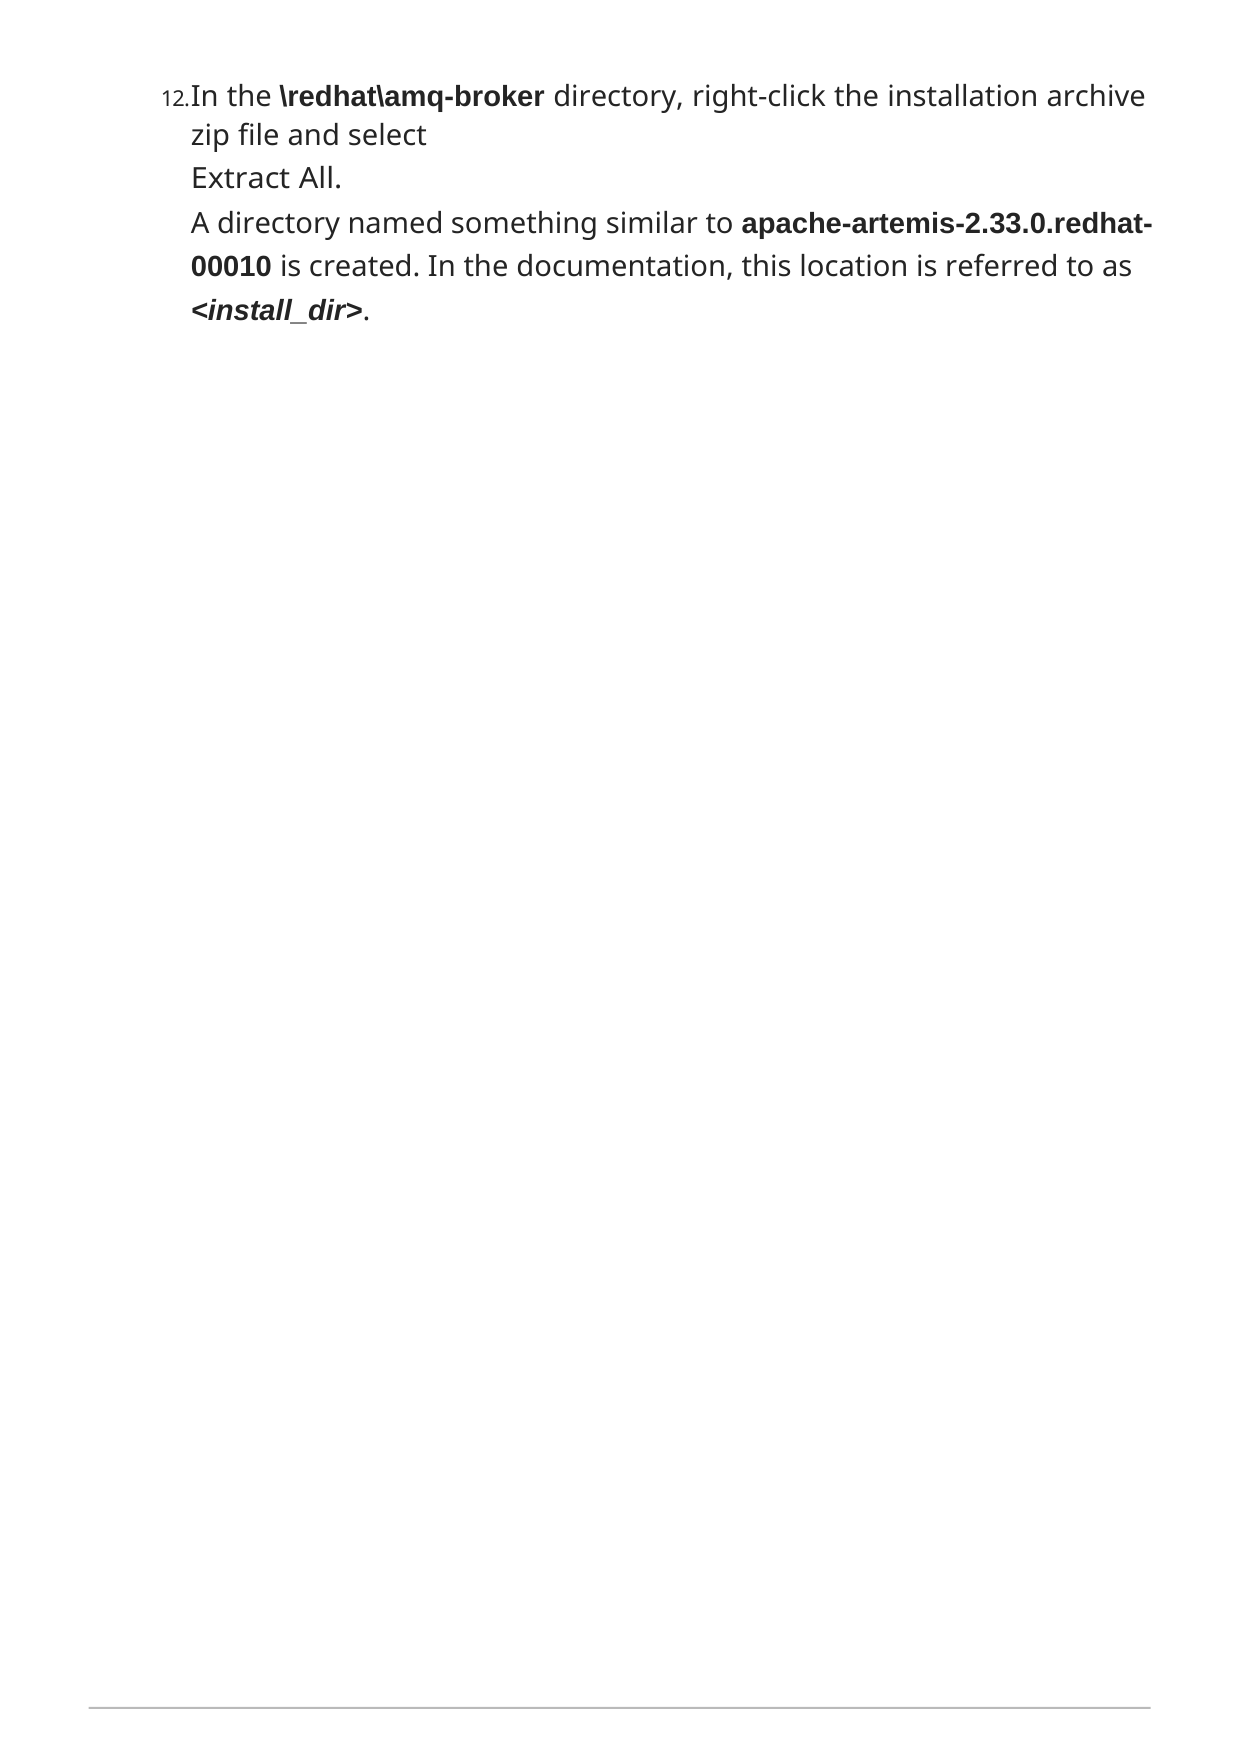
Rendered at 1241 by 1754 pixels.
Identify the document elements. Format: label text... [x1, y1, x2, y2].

text Extract All. [191, 157, 1165, 197]
text A directory named something similar to apache-artemis-2.33.0.redhat-00010 is created. In the documentation, this location is referred to as <install_dir>. [191, 202, 1165, 329]
list In the \redhat\amq-broker directory, right-click the installation archive zip file and select [161, 75, 1165, 154]
